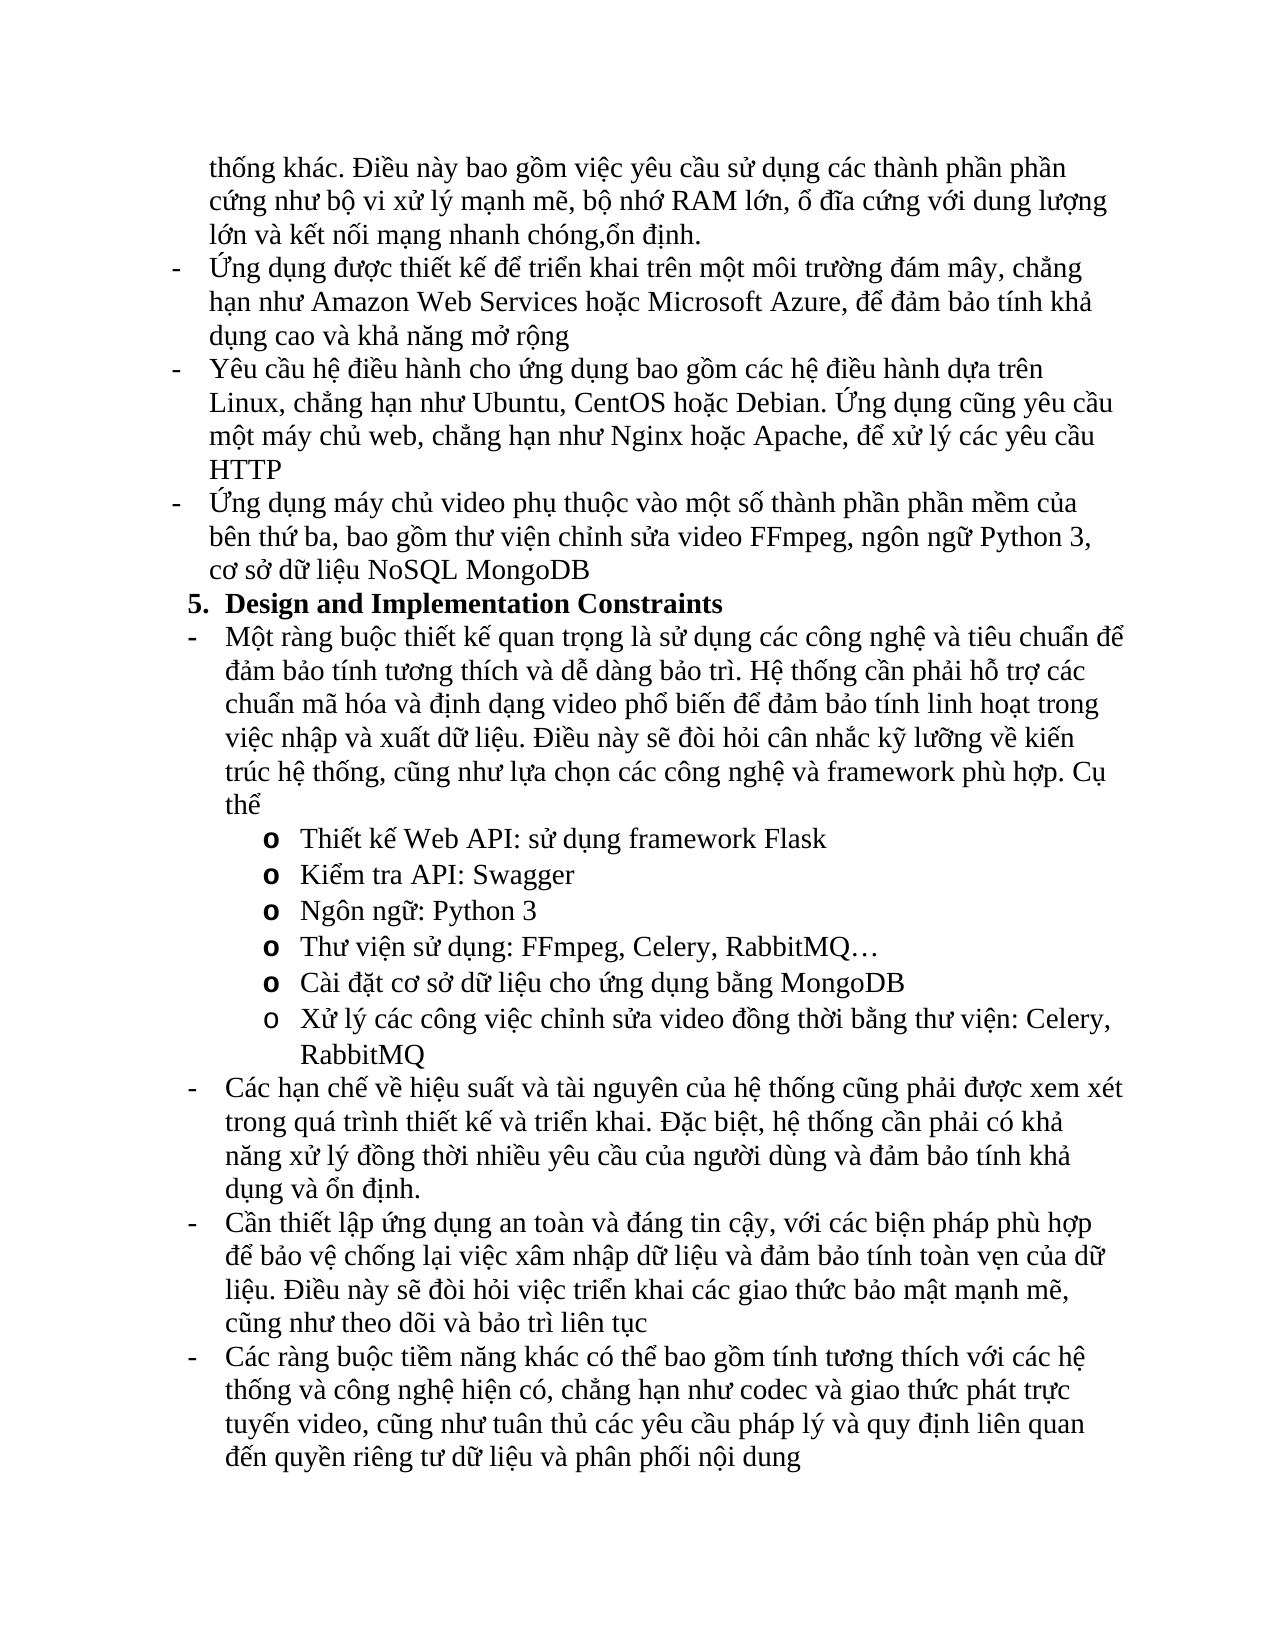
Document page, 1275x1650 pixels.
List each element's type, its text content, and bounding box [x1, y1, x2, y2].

list Ứng dụng máy chủ video phụ thuộc vào một số thành phần phần mềm của bên thứ ba, bao gồm thư viện chỉnh sửa video FFmpeg, ngôn ngữ Python 3, cơ sở dữ liệu NoSQL MongoDB [171, 485, 1125, 586]
list Yêu cầu hệ điều hành cho ứng dụng bao gồm các hệ điều hành dựa trên Linux, chẳng hạn như Ubuntu, CentOS hoặc Debian. Ứng dụng cũng yêu cầu một máy chủ web, chẳng hạn như Nginx hoặc Apache, để xử lý các yêu cầu HTTP [171, 351, 1125, 485]
list Ứng dụng được thiết kế để triển khai trên một môi trường đám mây, chẳng hạn như Amazon Web Services hoặc Microsoft Azure, để đảm bảo tính khả dụng cao và khả năng mở rộng [171, 251, 1125, 351]
list Kiểm tra API: Swagger [262, 857, 1125, 893]
list Các hạn chế về hiệu suất và tài nguyên của hệ thống cũng phải được xem xét trong quá trình thiết kế và triển khai. Đặc biệt, hệ thống cần phải có khả năng xử lý đồng thời nhiều yêu cầu của người dùng và đảm bảo tính khả dụng và ổn định. [187, 1071, 1125, 1205]
list Xử lý các công việc chỉnh sửa video đồng thời bằng thư viện: Celery, RabbitMQ [262, 1001, 1125, 1071]
list Thiết kế Web API: sử dụng framework Flask [262, 821, 1125, 857]
list Design and Implementation Constraints [187, 586, 1125, 619]
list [171, 150, 1125, 251]
list Ngôn ngữ: Python 3 [262, 893, 1125, 929]
list Các ràng buộc tiềm năng khác có thể bao gồm tính tương thích với các hệ thống và công nghệ hiện có, chẳng hạn như codec và giao thức phát trực tuyến video, cũng như tuân thủ các yêu cầu pháp lý và quy định liên quan đến quyền riêng tư dữ liệu và phân phối nội dung [187, 1339, 1125, 1473]
list Cài đặt cơ sở dữ liệu cho ứng dụng bằng MongoDB [262, 965, 1125, 1001]
list Cần thiết lập ứng dụng an toàn và đáng tin cậy, với các biện pháp phù hợp để bảo vệ chống lại việc xâm nhập dữ liệu và đảm bảo tính toàn vẹn của dữ liệu. Điều này sẽ đòi hỏi việc triển khai các giao thức bảo mật mạnh mẽ, cũng như theo dõi và bảo trì liên tục [187, 1205, 1125, 1339]
list Thư viện sử dụng: FFmpeg, Celery, RabbitMQ… [262, 929, 1125, 965]
list Một ràng buộc thiết kế quan trọng là sử dụng các công nghệ và tiêu chuẩn để đảm bảo tính tương thích và dễ dàng bảo trì. Hệ thống cần phải hỗ trợ các chuẩn mã hóa và định dạng video phổ biến để đảm bảo tính linh hoạt trong việc nhập và xuất dữ liệu. Điều này sẽ đòi hỏi cân nhắc kỹ lưỡng về kiến trúc hệ thống, cũng như lựa chọn các công nghệ và framework phù hợp. Cụ thể [187, 619, 1125, 821]
